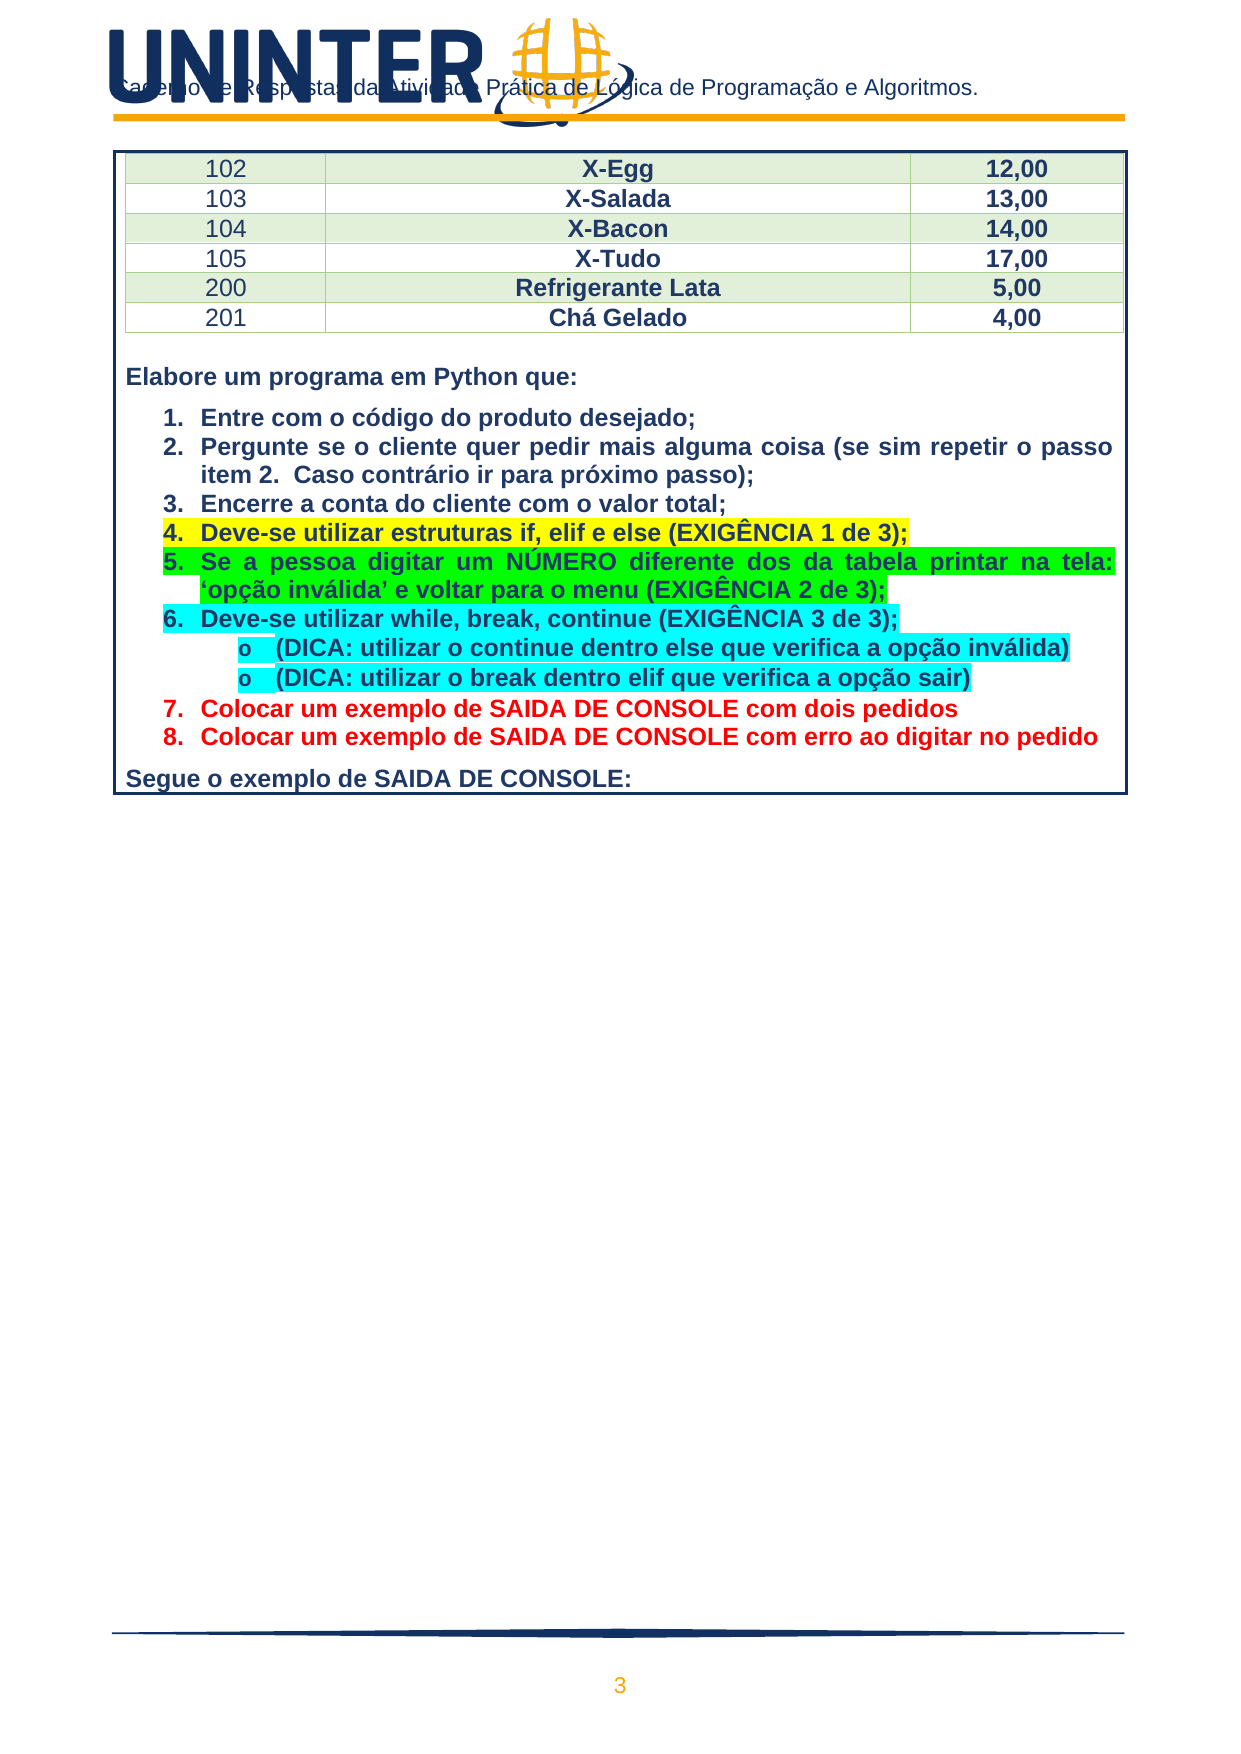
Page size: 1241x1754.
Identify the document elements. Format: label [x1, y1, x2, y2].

table_cell [116, 153, 1125, 792]
picture [109, 18, 634, 127]
